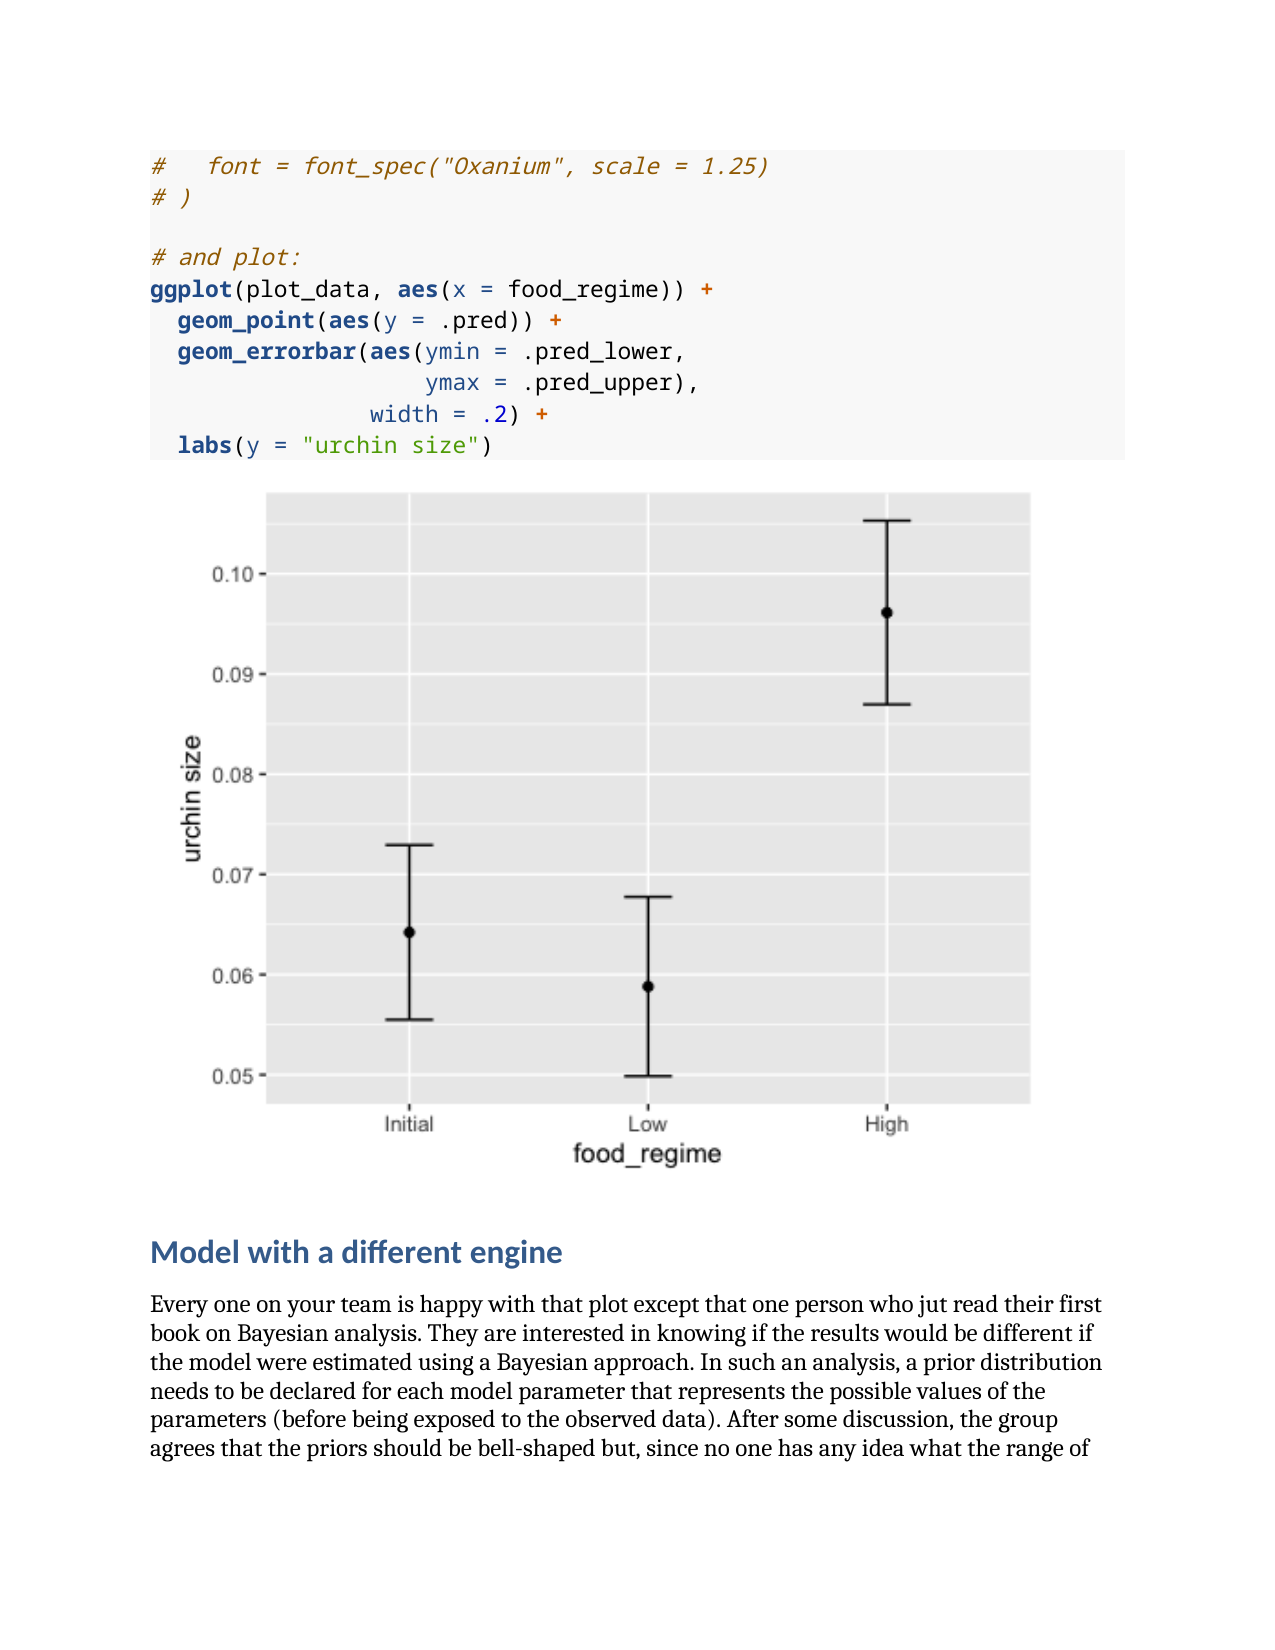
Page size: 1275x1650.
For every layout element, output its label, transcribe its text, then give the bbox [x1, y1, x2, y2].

picture [168, 480, 1044, 1181]
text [150, 150, 1125, 460]
subtitle Model with a different engine [150, 1231, 1125, 1272]
